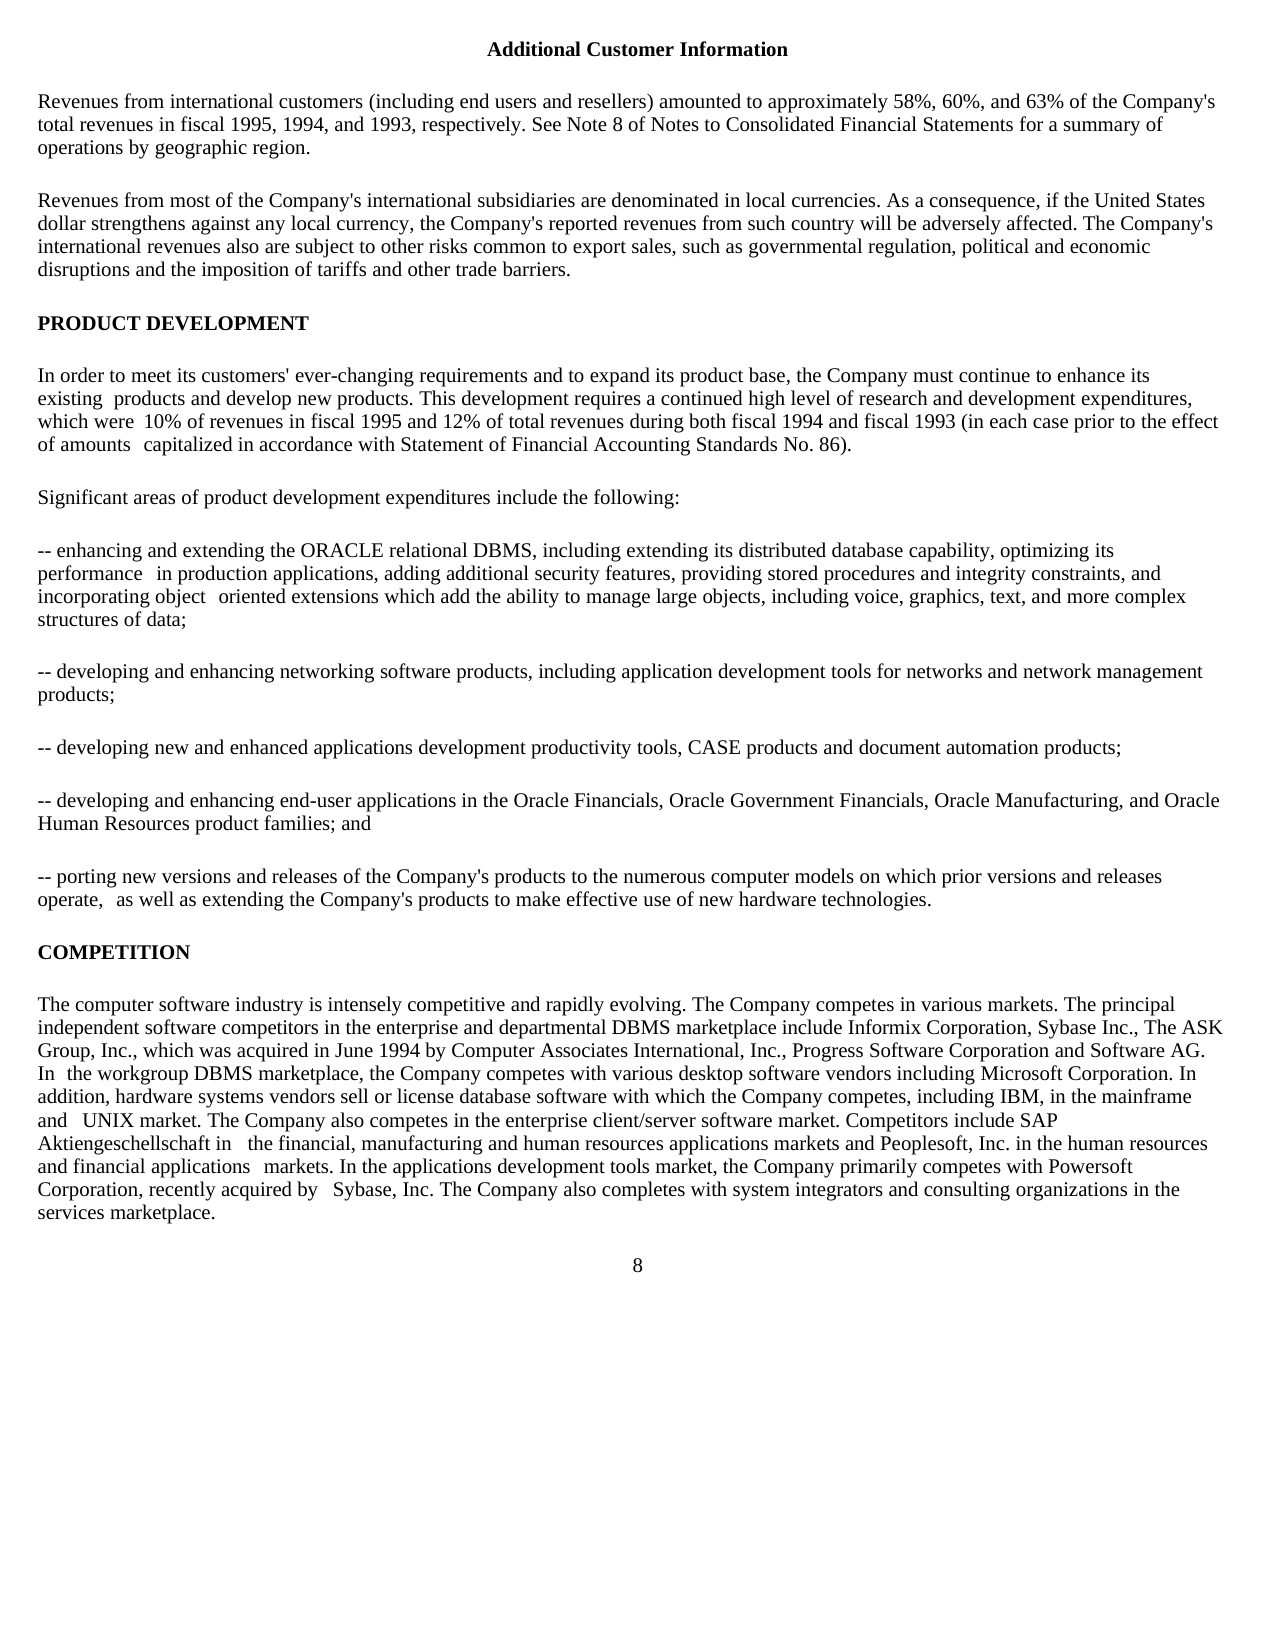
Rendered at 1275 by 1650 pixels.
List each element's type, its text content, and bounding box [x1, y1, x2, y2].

text The computer software industry is intensely competitive and rapidly evolving. The Company competes in various markets. The principal independent software competitors in the enterprise and departmental DBMS marketplace include Informix Corporation, Sybase Inc., The ASK Group, Inc., which was acquired in June 1994 by Computer Associates International, Inc., Progress Software Corporation and Software AG. In the workgroup DBMS marketplace, the Company competes with various desktop software vendors including Microsoft Corporation. In addition, hardware systems vendors sell or license database software with which the Company competes, including IBM, in the mainframe and UNIX market. The Company also competes in the enterprise client/server software market. Competitors include SAP Aktiengeschellschaft in the financial, manufacturing and human resources applications markets and Peoplesoft, Inc. in the human resources and financial applications markets. In the applications development tools market, the Company primarily competes with Powersoft Corporation, recently acquired by Sybase, Inc. The Company also completes with system integrators and consulting organizations in the services marketplace. [37, 993, 1224, 1224]
text Revenues from most of the Company's international subsidiaries are denominated in local currencies. As a consequence, if the United States dollar strengthens against any local currency, the Company's reported revenues from such country will be adversely affected. The Company's international revenues also are subject to other risks common to export sales, such as governmental regulation, political and economic disruptions and the imposition of tariffs and other trade barriers. [37, 189, 1221, 281]
text -- enhancing and extending the ORACLE relational DBMS, including extending its distributed database capability, optimizing its performance in production applications, adding additional security features, providing stored procedures and integrity constraints, and incorporating object oriented extensions which add the ability to manage large objects, including voice, graphics, text, and more complex structures of data; [37, 539, 1221, 631]
text -- developing and enhancing end-user applications in the Oracle Financials, Oracle Government Financials, Oracle Manufacturing, and Oracle Human Resources product families; and [37, 789, 1221, 835]
text Significant areas of product development expenditures include the following: [37, 485, 1248, 509]
text In order to meet its customers' ever-changing requirements and to expand its product base, the Company must continue to enhance its existing products and develop new products. This development requires a continued high level of research and development expenditures, which were 10% of revenues in fiscal 1995 and 12% of total revenues during both fiscal 1994 and fiscal 1993 (in each case prior to the effect of amounts capitalized in accordance with Statement of Financial Accounting Standards No. 86). [37, 364, 1220, 456]
text Revenues from international customers (including end users and resellers) amounted to approximately 58%, 60%, and 63% of the Company's total revenues in fiscal 1995, 1994, and 1993, respectively. See Note 8 of Notes to Consolidated Financial Statements for a summary of operations by geographic region. [37, 90, 1221, 159]
text COMPETITION [37, 939, 1220, 964]
text Additional Customer Information [131, 37, 1144, 61]
text PRODUCT DEVELOPMENT [37, 311, 1248, 335]
text -- porting new versions and releases of the Company's products to the numerous computer models on which prior versions and releases operate, as well as extending the Company's products to make effective use of new hardware technologies. [37, 865, 1224, 911]
text -- developing new and enhanced applications development productivity tools, CASE products and document automation products; [37, 735, 1248, 759]
text -- developing and enhancing networking software products, including application development tools for networks and network management products; [37, 660, 1221, 706]
text 8 [130, 1253, 1144, 1277]
